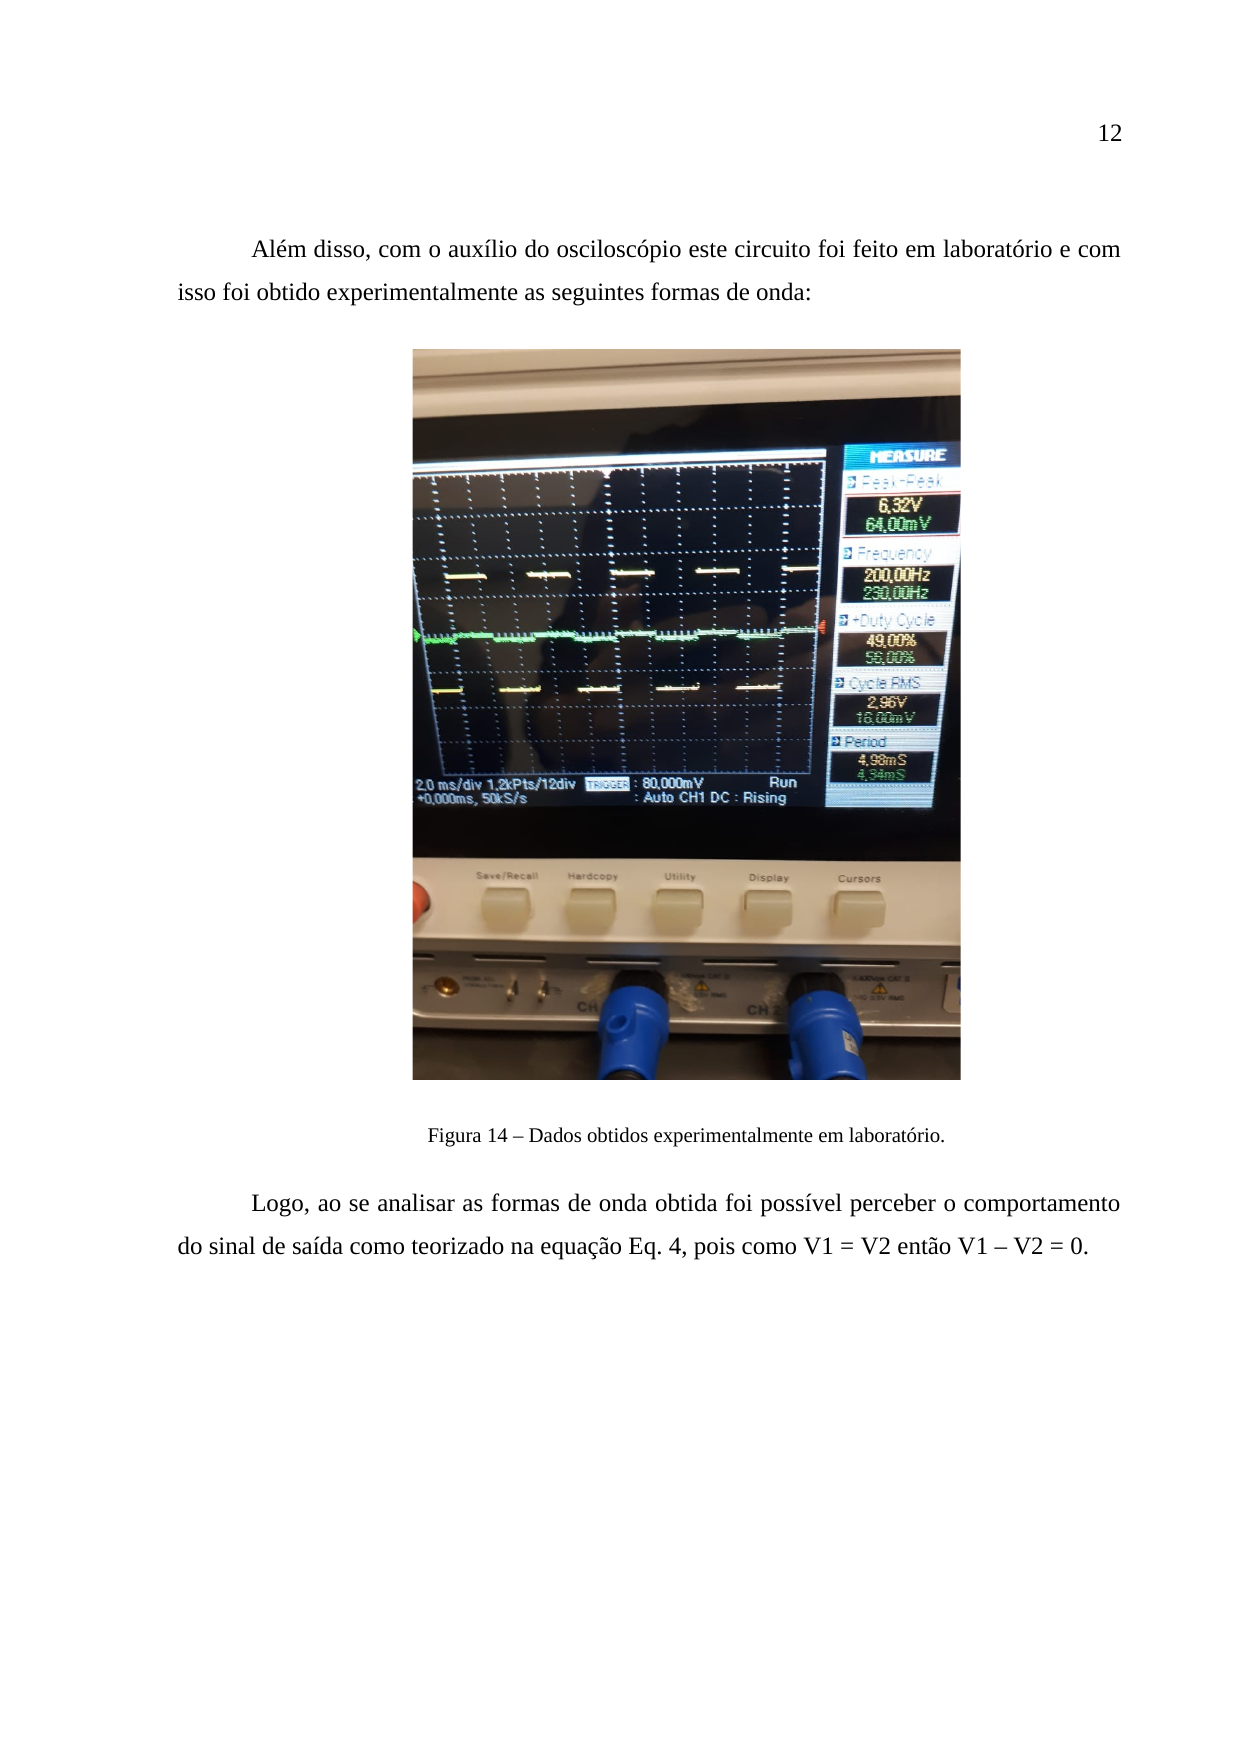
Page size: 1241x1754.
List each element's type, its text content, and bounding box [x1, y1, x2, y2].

text Figura 14 – Dados obtidos experimentalmente em laboratório. [177, 1123, 1122, 1147]
text Além disso, com o auxílio do osciloscópio este circuito foi feito em laboratório e com isso foi obtido experimentalmente as seguintes formas de onda: [177, 234, 1122, 306]
picture [412, 349, 961, 1080]
text Logo, ao se analisar as formas de onda obtida foi possível perceber o comportamento do sinal de saída como teorizado na equação Eq. 4, pois como V1 = V2 então V1 – V2 = 0. [177, 1188, 1122, 1260]
